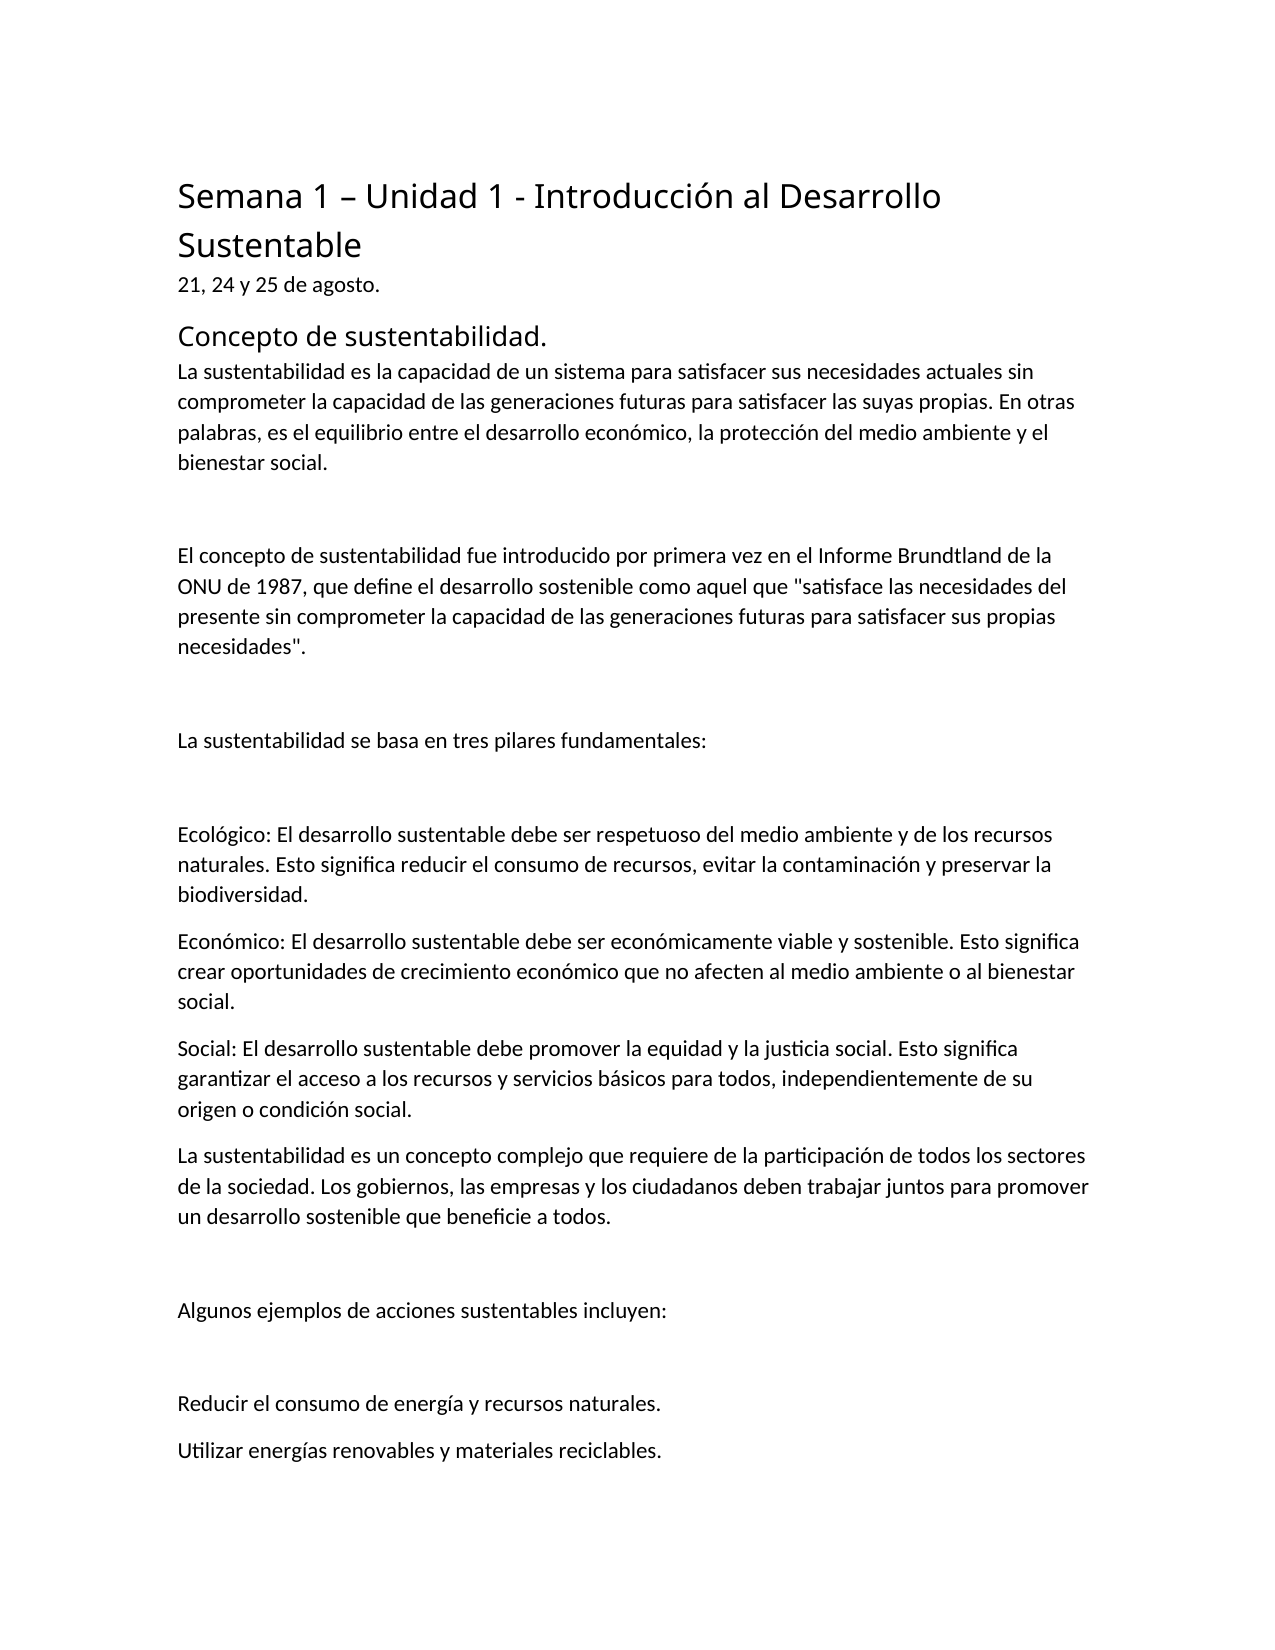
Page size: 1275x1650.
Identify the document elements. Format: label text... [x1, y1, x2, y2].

text Social: El desarrollo sustentable debe promover la equidad y la justicia social. Esto significa garantizar el acceso a los recursos y servicios básicos para todos, independientemente de su origen o condición social. [177, 1034, 1098, 1123]
text La sustentabilidad es la capacidad de un sistema para satisfacer sus necesidades actuales sin comprometer la capacidad de las generaciones futuras para satisfacer las suyas propias. En otras palabras, es el equilibrio entre el desarrollo económico, la protección del medio ambiente y el bienestar social. [177, 357, 1098, 476]
text La sustentabilidad es un concepto complejo que requiere de la participación de todos los sectores de la sociedad. Los gobiernos, las empresas y los ciudadanos deben trabajar juntos para promover un desarrollo sostenible que beneficie a todos. [177, 1142, 1098, 1230]
text Económico: El desarrollo sustentable debe ser económicamente viable y sostenible. Esto significa crear oportunidades de crecimiento económico que no afecten al medio ambiente o al bienestar social. [177, 927, 1098, 1015]
text Utilizar energías renovables y materiales reciclables. [177, 1436, 1098, 1464]
subtitle Concepto de sustentabilidad. [177, 317, 1098, 354]
text Algunos ejemplos de acciones sustentables incluyen: [177, 1296, 1098, 1324]
text Reducir el consumo de energía y recursos naturales. [177, 1389, 1098, 1417]
text La sustentabilidad se basa en tres pilares fundamentales: [177, 726, 1098, 754]
subtitle Semana 1 – Unidad 1 - Introducción al Desarrollo Sustentable [177, 173, 1098, 267]
text 21, 24 y 25 de agosto. [177, 271, 1098, 298]
text El concepto de sustentabilidad fue introducido por primera vez en el Informe Brundtland de la ONU de 1987, que define el desarrollo sostenible como aquel que "satisface las necesidades del presente sin comprometer la capacidad de las generaciones futuras para satisfacer sus propias necesidades". [177, 542, 1098, 660]
text Ecológico: El desarrollo sustentable debe ser respetuoso del medio ambiente y de los recursos naturales. Esto significa reducir el consumo de recursos, evitar la contaminación y preservar la biodiversidad. [177, 820, 1098, 908]
